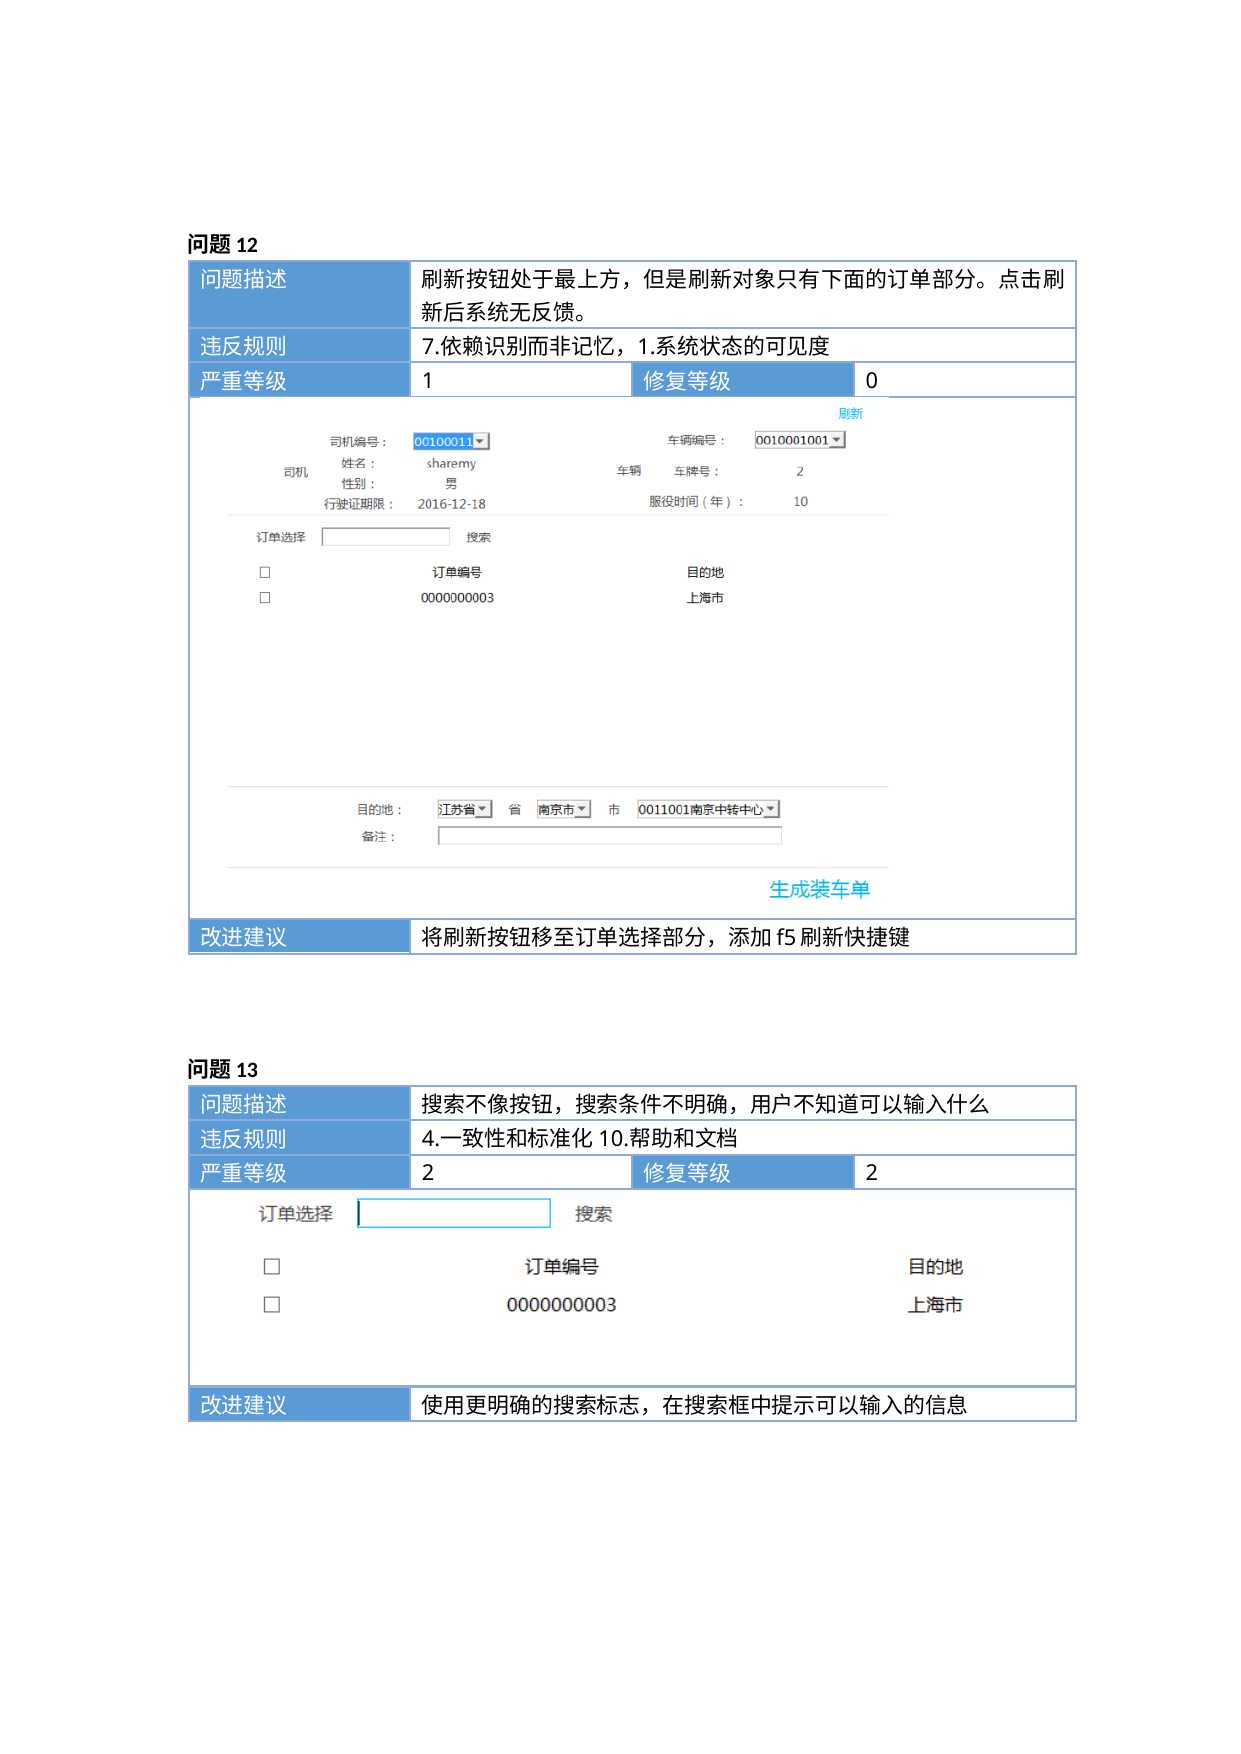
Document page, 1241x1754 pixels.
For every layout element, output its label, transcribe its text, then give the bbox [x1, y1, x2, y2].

table_cell 严重等级 [190, 1156, 409, 1188]
table_cell 0 [855, 363, 1075, 396]
table_cell 修复等级 [633, 363, 853, 396]
text 问题12 [187, 227, 1053, 259]
picture [199, 1190, 1066, 1358]
table_cell 7.依赖识别而非记忆，1.系统状态的可见度 [411, 329, 1075, 361]
table_header 问题描述 [190, 262, 409, 327]
table_header 问题描述 [190, 1087, 409, 1119]
table_cell 修复等级 [633, 1156, 853, 1188]
table_cell 改进建议 [190, 920, 409, 952]
table_cell 2 [411, 1156, 631, 1188]
table_cell 违反规则 [190, 329, 409, 361]
text 问题13 [187, 1052, 1053, 1084]
picture [199, 397, 889, 912]
table_cell 4.一致性和标准化 10.帮助和文档 [411, 1121, 1075, 1154]
table_header 刷新按钮处于最上方，但是刷新对象只有下面的订单部分。点击刷新后系统无反馈。 [411, 262, 1075, 327]
table_cell 2 [855, 1156, 1075, 1188]
table_cell 违反规则 [190, 1121, 409, 1154]
table_header 搜索不像按钮，搜索条件不明确，用户不知道可以输入什么 [411, 1087, 1075, 1119]
table_cell 严重等级 [190, 363, 409, 396]
table_cell 改进建议 [190, 1388, 409, 1420]
table_cell [190, 398, 1075, 918]
table_cell 1 [411, 363, 631, 396]
table_cell 使用更明确的搜索标志，在搜索框中提示可以输入的信息 [411, 1388, 1075, 1420]
table_cell 将刷新按钮移至订单选择部分，添加f5刷新快捷键 [411, 920, 1075, 952]
table_cell [190, 1190, 1075, 1385]
